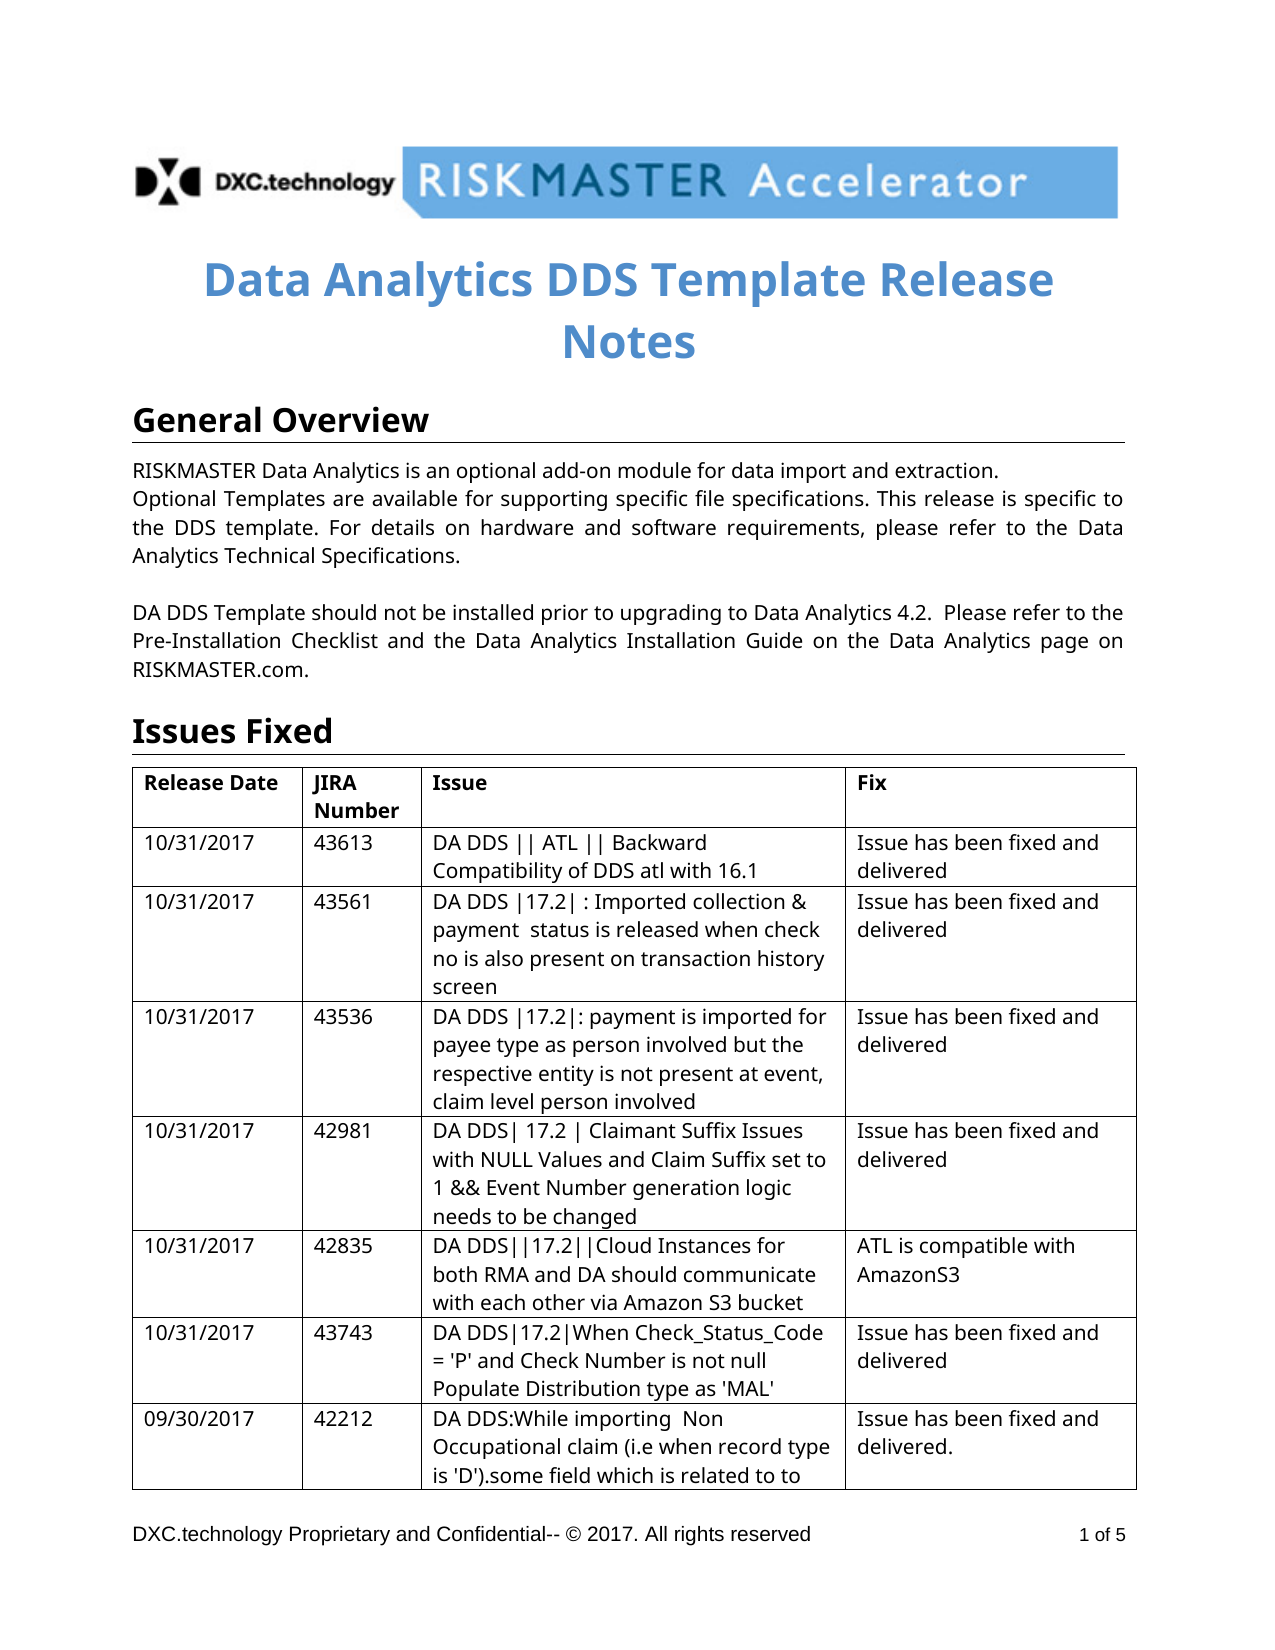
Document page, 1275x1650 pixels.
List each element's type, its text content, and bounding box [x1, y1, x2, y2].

table_cell 42981 [303, 1117, 421, 1230]
table_header Issue [422, 768, 845, 827]
table_cell 10/31/2017 [133, 828, 302, 886]
table_cell 09/30/2017 [133, 1404, 302, 1489]
table_header Release Date [133, 768, 302, 827]
subtitle General Overview [132, 397, 1125, 442]
table_cell 43561 [303, 887, 421, 1001]
text RISKMASTER Data Analytics is an optional add-on module for data import and extraction. [132, 456, 1125, 484]
table_cell DA DDS |17.2| : Imported collection & payment status is released when check no is also present on transaction history screen [422, 887, 845, 1001]
table_cell Issue has been fixed and delivered [846, 887, 1136, 1001]
subtitle Issues Fixed [132, 708, 1125, 754]
table_cell Issue has been fixed and delivered [846, 828, 1136, 886]
table_cell DA DDS|17.2|When Check_Status_Code = 'P' and Check Number is not null Populate Distribution type as 'MAL' [422, 1318, 845, 1403]
table_cell ATL is compatible with AmazonS3 [846, 1231, 1136, 1317]
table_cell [422, 1404, 845, 1489]
text DA DDS Template should not be installed prior to upgrading to Data Analytics 4.2. Please refer to the Pre-Installation Checklist and the Data Analytics Installation Guide on the Data Analytics page on RISKMASTER.com. [132, 598, 1125, 683]
table_cell Issue has been fixed and delivered [846, 1002, 1136, 1116]
table_cell Issue has been fixed and delivered [846, 1318, 1136, 1403]
table_cell Issue has been fixed and delivered [846, 1117, 1136, 1230]
table_cell 10/31/2017 [133, 1231, 302, 1317]
text Optional Templates are available for supporting specific file specifications. This release is specific to the DDS template. For details on hardware and software requirements, please refer to the Data Analytics Technical Specifications. [132, 484, 1125, 569]
table_cell DA DDS| 17.2 | Claimant Suffix Issues with NULL Values and Claim Suffix set to 1 && Event Number generation logic needs to be changed [422, 1117, 845, 1230]
table_cell 42212 [303, 1404, 421, 1489]
table_cell 43613 [303, 828, 421, 886]
table_header JIRA Number [303, 768, 421, 827]
table_cell 42835 [303, 1231, 421, 1317]
table_cell 43743 [303, 1318, 421, 1403]
table_cell DA DDS||17.2||Cloud Instances for both RMA and DA should communicate with each other via Amazon S3 bucket [422, 1231, 845, 1317]
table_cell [846, 1404, 1136, 1489]
table_cell 10/31/2017 [133, 1318, 302, 1403]
table_cell 10/31/2017 [133, 887, 302, 1001]
picture [132, 142, 1123, 222]
table_header Fix [846, 768, 1136, 827]
table_cell 10/31/2017 [133, 1002, 302, 1116]
table_cell DA DDS || ATL || Backward Compatibility of DDS atl with 16.1 [422, 828, 845, 886]
title Data Analytics DDS Template Release Notes [132, 247, 1125, 372]
table_cell 43536 [303, 1002, 421, 1116]
table_cell DA DDS |17.2|: payment is imported for payee type as person involved but the respective entity is not present at event, claim level person involved [422, 1002, 845, 1116]
table_cell 10/31/2017 [133, 1117, 302, 1230]
